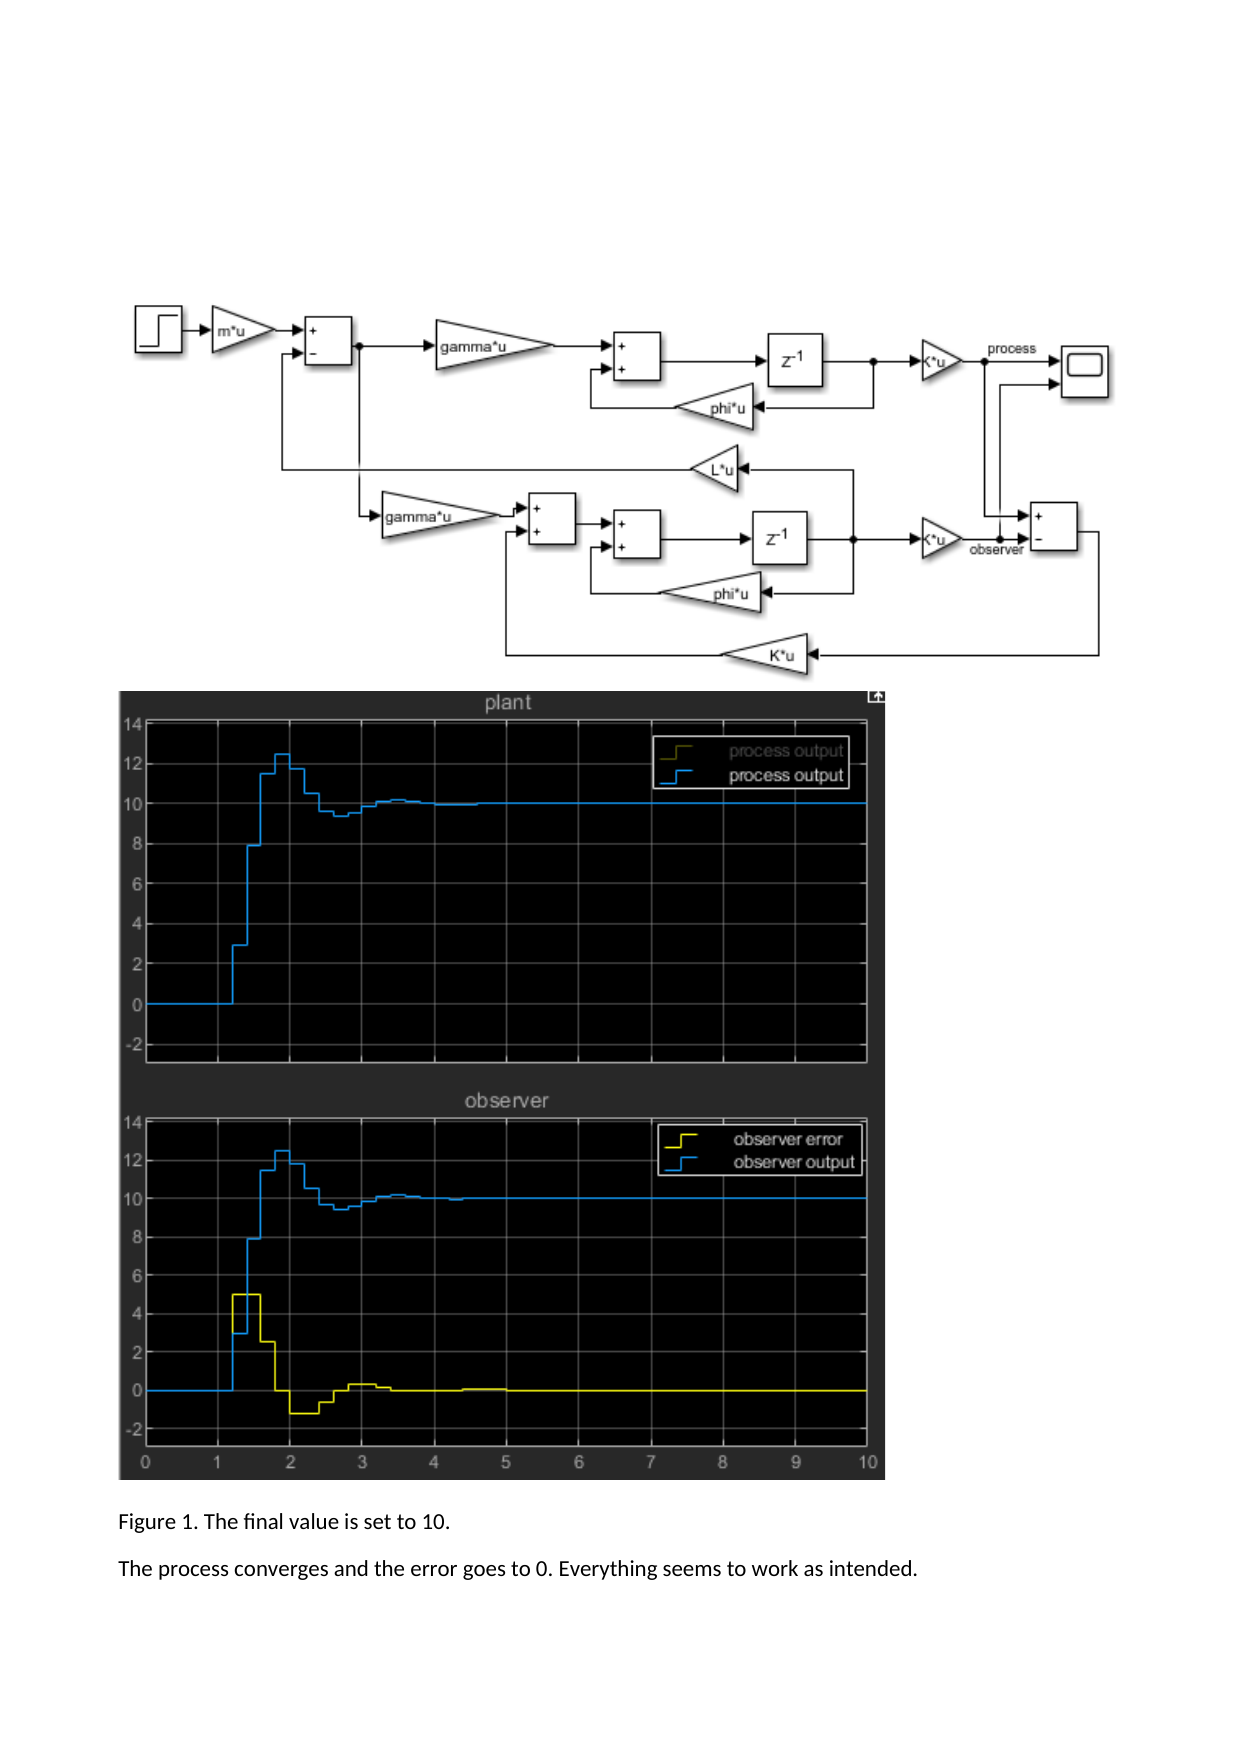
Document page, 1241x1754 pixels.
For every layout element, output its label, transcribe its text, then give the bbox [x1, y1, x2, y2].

text The process converges and the error goes to 0. Everything seems to work as intended. [118, 1554, 1122, 1582]
picture [118, 691, 886, 1480]
picture [118, 287, 1123, 686]
text Figure 1. The final value is set to 10. [118, 1507, 1122, 1535]
